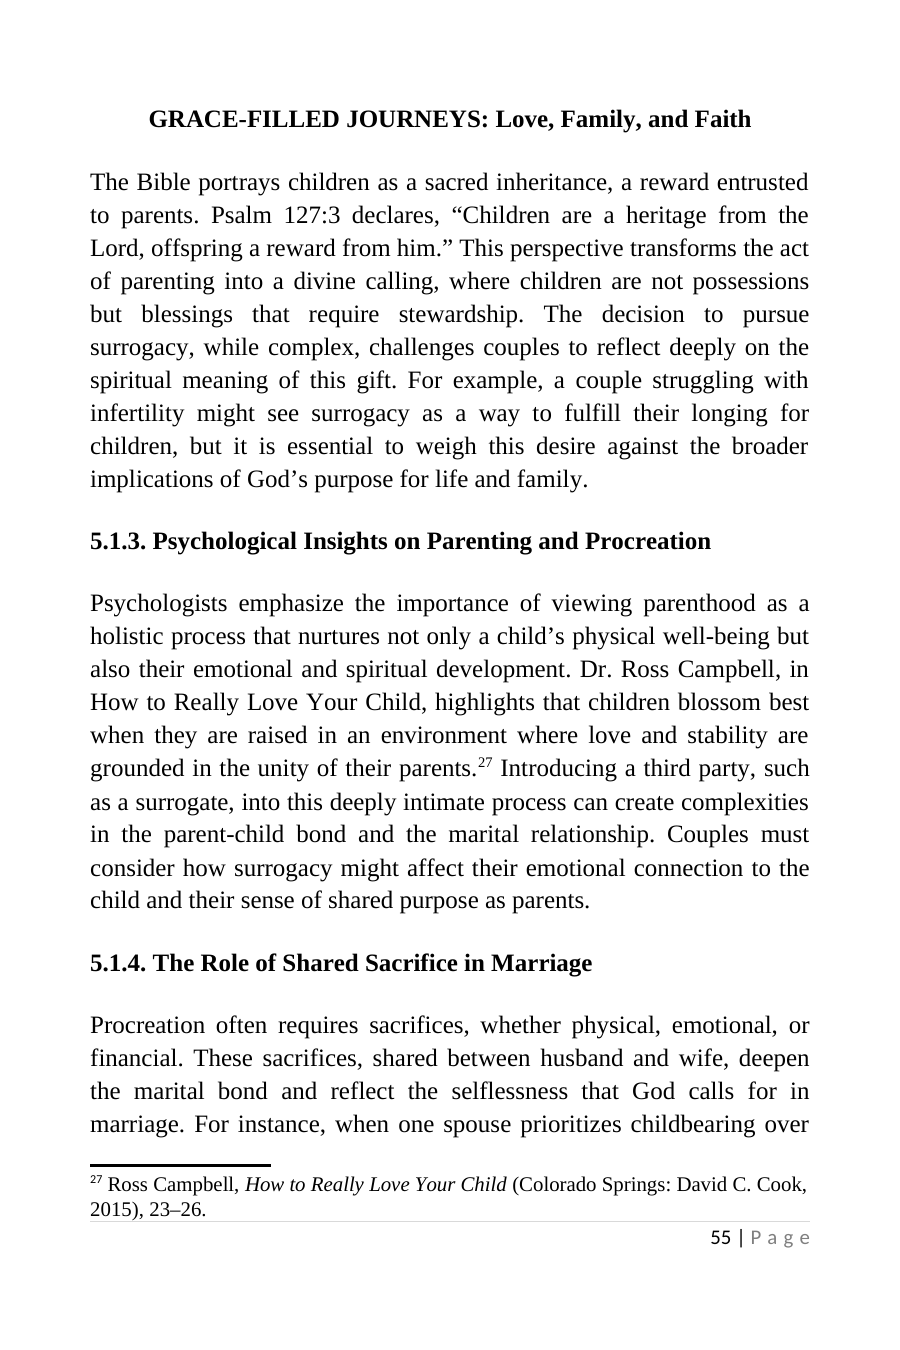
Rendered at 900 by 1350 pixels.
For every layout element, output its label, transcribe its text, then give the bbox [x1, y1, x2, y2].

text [90, 1010, 810, 1138]
subtitle 5.1.4. The Role of Shared Sacrifice in Marriage [90, 948, 810, 977]
text The Bible portrays children as a sacred inheritance, a reward entrusted to parents. Psalm 127:3 declares, “Children are a heritage from the Lord, offspring a reward from him.” This perspective transforms the act of parenting into a divine calling, where children are not possessions but blessings that require stewardship. The decision to pursue surrogacy, while complex, challenges couples to reflect deeply on the spiritual meaning of this gift. For example, a couple struggling with infertility might see surrogacy as a way to fulfill their longing for children, but it is essential to weigh this desire against the broader implications of God’s purpose for life and family. [90, 167, 810, 493]
text Psychologists emphasize the importance of viewing parenthood as a holistic process that nurtures not only a child’s physical well-being but also their emotional and spiritual development. Dr. Ross Campbell, in How to Really Love Your Child, highlights that children blossom best when they are raised in an environment where love and stability are grounded in the unity of their parents. Introducing a third party, such as a surrogate, into this deeply intimate process can create complexities in the parent-child bond and the marital relationship. Couples must consider how surrogacy might affect their emotional connection to the child and their sense of shared purpose as parents. [90, 588, 810, 914]
subtitle 5.1.3. Psychological Insights on Parenting and Procreation [90, 526, 810, 555]
